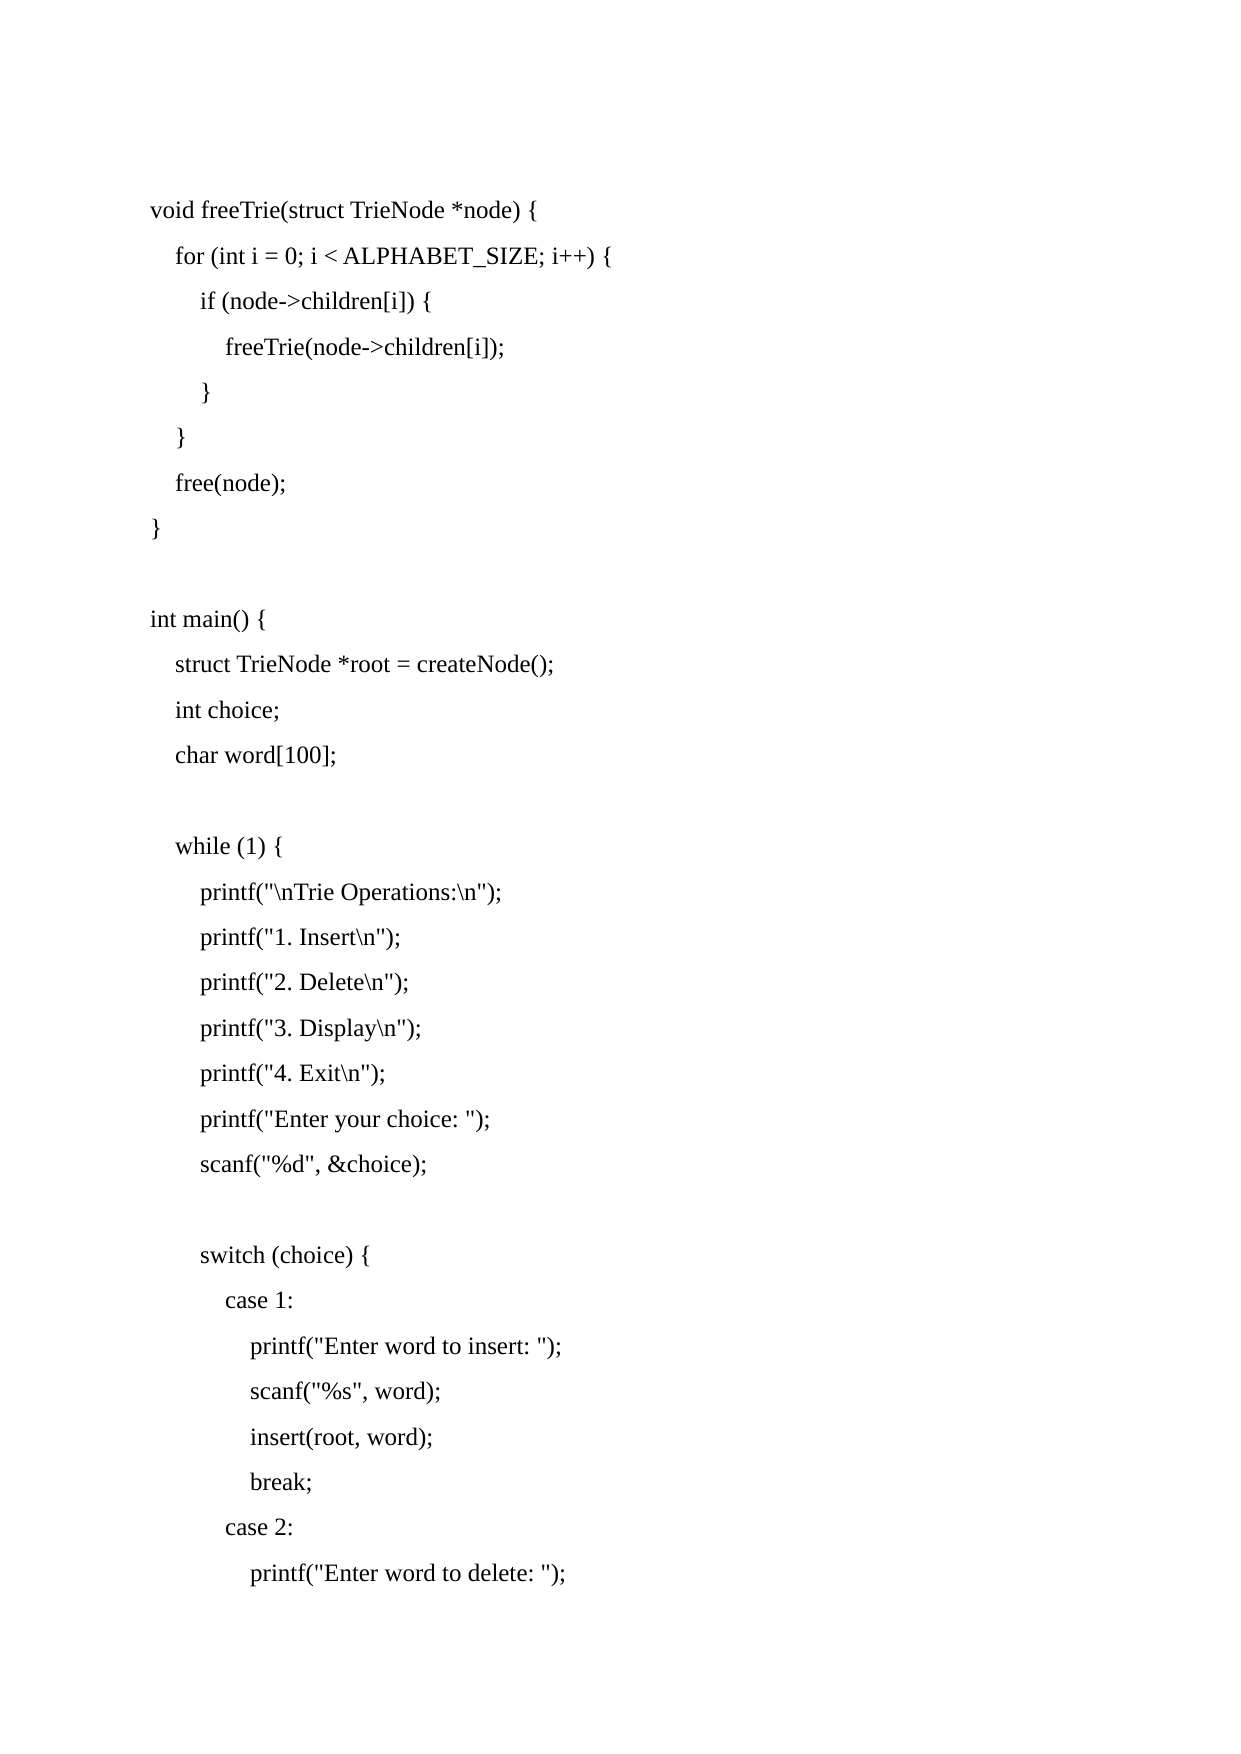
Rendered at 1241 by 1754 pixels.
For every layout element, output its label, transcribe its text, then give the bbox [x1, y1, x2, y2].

text printf("3. Display\n"); [150, 1013, 1090, 1042]
text int main() { [150, 604, 1090, 633]
text struct TrieNode *root = createNode(); [150, 649, 1090, 678]
text while (1) { [150, 831, 1090, 860]
text case 2: [150, 1512, 1090, 1541]
text switch (choice) { [150, 1240, 1090, 1269]
text scanf("%d", &choice); [150, 1149, 1090, 1178]
text printf("Enter your choice: "); [150, 1104, 1090, 1132]
text printf("4. Exit\n"); [150, 1058, 1090, 1087]
text } [150, 422, 1090, 451]
text printf("\nTrie Operations:\n"); [150, 877, 1090, 905]
text insert(root, word); [150, 1422, 1090, 1450]
text for (int i = 0; i < ALPHABET_SIZE; i++) { [150, 241, 1090, 269]
text int choice; [150, 695, 1090, 724]
text printf("Enter word to delete: "); [150, 1558, 1090, 1587]
text } [150, 513, 1090, 542]
text } [150, 377, 1090, 406]
text break; [150, 1467, 1090, 1496]
text freeTrie(node->children[i]); [150, 332, 1090, 360]
text if (node->children[i]) { [150, 286, 1090, 315]
text void freeTrie(struct TrieNode *node) { [150, 195, 1090, 224]
text scanf("%s", word); [150, 1376, 1090, 1405]
text printf("1. Insert\n"); [150, 922, 1090, 951]
text printf("Enter word to insert: "); [150, 1331, 1090, 1359]
text printf("2. Delete\n"); [150, 967, 1090, 996]
text case 1: [150, 1285, 1090, 1314]
text char word[100]; [150, 740, 1090, 769]
text free(node); [150, 468, 1090, 497]
